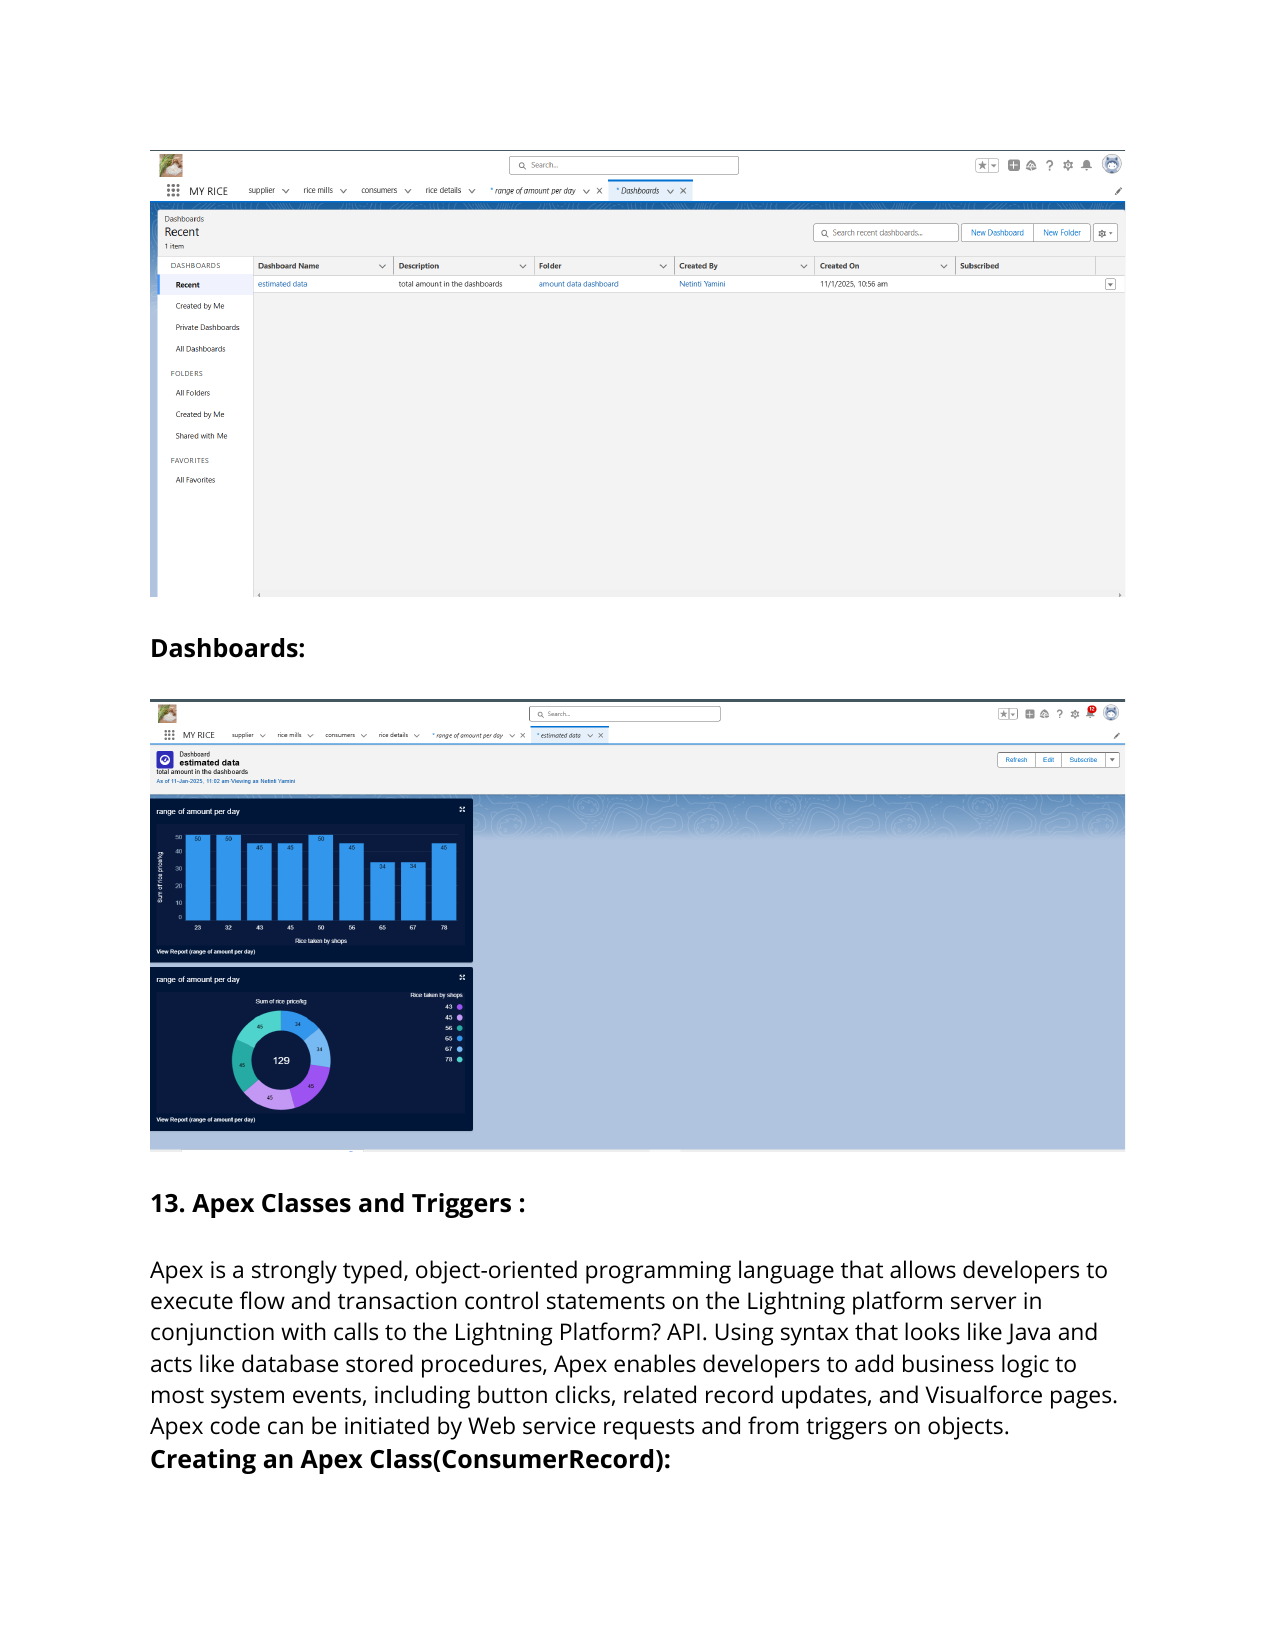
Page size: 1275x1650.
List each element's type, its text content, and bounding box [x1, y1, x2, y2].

text 13. Apex Classes and Triggers : [150, 1186, 1125, 1220]
text Apex is a strongly typed, object-oriented programming language that allows developers to execute flow and transaction control statements on the Lightning platform server in conjunction with calls to the Lightning Platform? API. Using syntax that looks like Java and acts like database stored procedures, Apex enables developers to add business logic to most system events, including button clicks, related record updates, and Visualforce pages. Apex code can be initiated by Web service requests and from triggers on objects. [150, 1254, 1125, 1441]
text Creating an Apex Class(ConsumerRecord): [150, 1441, 1125, 1475]
picture [150, 699, 1125, 1152]
text Dashboards: [150, 631, 1125, 665]
picture [150, 150, 1125, 597]
